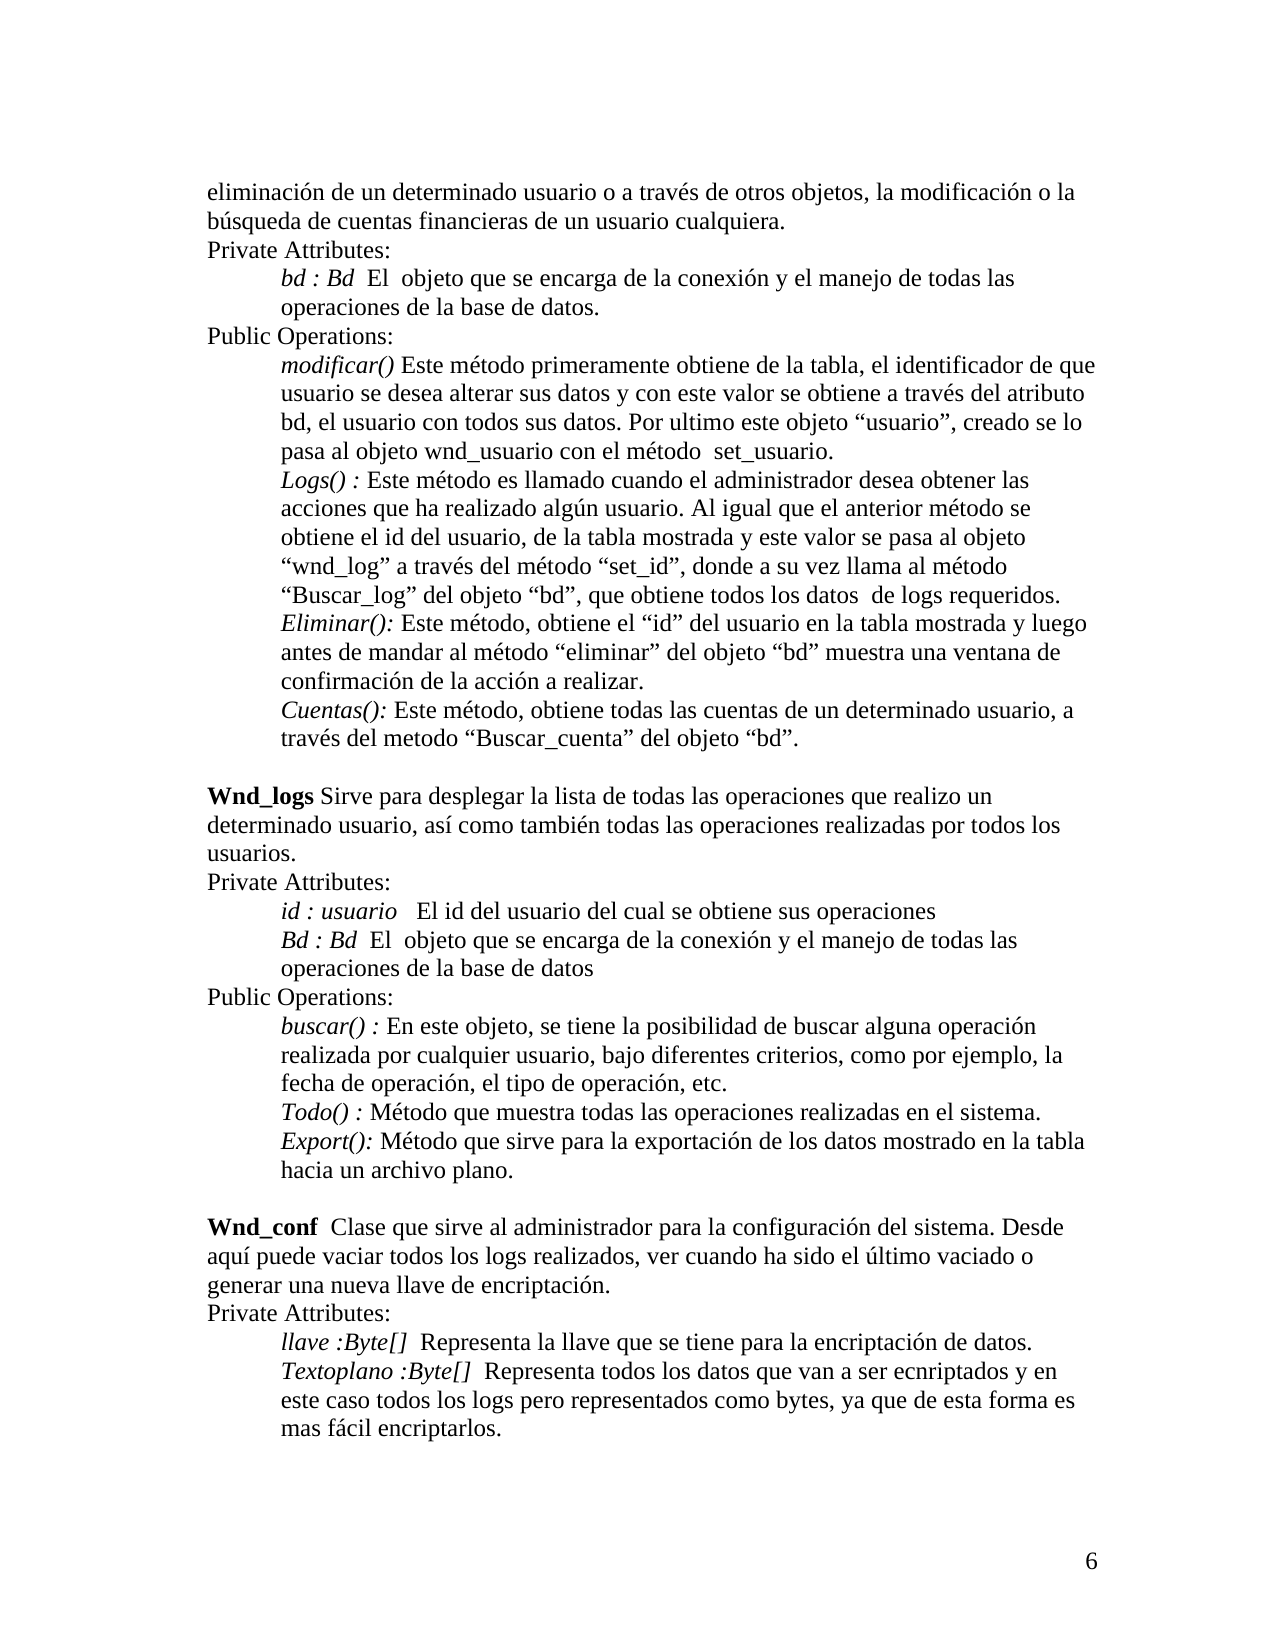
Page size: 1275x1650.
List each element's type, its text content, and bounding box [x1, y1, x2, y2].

text Private Attributes: [207, 235, 1098, 263]
text Bd : Bd El objeto que se encarga de la conexión y el manejo de todas las operaciones de la base de datos [281, 925, 1098, 982]
text Todo() : Método que muestra todas las operaciones realizadas en el sistema. [281, 1097, 1098, 1126]
text Wnd_conf Clase que sirve al administrador para la configuración del sistema. Desde aquí puede vaciar todos los logs realizados, ver cuando ha sido el último vaciado o generar una nueva llave de encriptación. [207, 1212, 1098, 1298]
text Logs() : Este método es llamado cuando el administrador desea obtener las acciones que ha realizado algún usuario. Al igual que el anterior método se obtiene el id del usuario, de la tabla mostrada y este valor se pasa al objeto “wnd_log” a través del método “set_id”, donde a su vez llama al método “Buscar_log” del objeto “bd”, que obtiene todos los datos de logs requeridos. [281, 465, 1098, 608]
text id : usuario El id del usuario del cual se obtiene sus operaciones [281, 896, 1098, 925]
text buscar() : En este objeto, se tiene la posibilidad de buscar alguna operación realizada por cualquier usuario, bajo diferentes criterios, como por ejemplo, la fecha de operación, el tipo de operación, etc. [281, 1011, 1098, 1097]
text Private Attributes: [207, 867, 1098, 896]
text Cuentas(): Este método, obtiene todas las cuentas de un determinado usuario, a través del metodo “Buscar_cuenta” del objeto “bd”. [281, 695, 1098, 752]
text Textoplano :Byte[] Representa todos los datos que van a ser ecnriptados y en este caso todos los logs pero representados como bytes, ya que de esta forma es mas fácil encriptarlos. [281, 1356, 1098, 1442]
text Eliminar(): Este método, obtiene el “id” del usuario en la tabla mostrada y luego antes de mandar al método “eliminar” del objeto “bd” muestra una ventana de confirmación de la acción a realizar. [281, 608, 1098, 695]
text Wnd_logs Sirve para desplegar la lista de todas las operaciones que realizo un determinado usuario, así como también todas las operaciones realizadas por todos los usuarios. [207, 781, 1098, 867]
text Public Operations: [207, 321, 1098, 350]
text Public Operations: [207, 982, 1098, 1011]
text modificar() Este método primeramente obtiene de la tabla, el identificador de que usuario se desea alterar sus datos y con este valor se obtiene a través del atributo bd, el usuario con todos sus datos. Por ultimo este objeto “usuario”, creado se lo pasa al objeto wnd_usuario con el método set_usuario. [281, 350, 1098, 465]
text Private Attributes: [207, 1298, 1098, 1327]
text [207, 177, 1098, 235]
text Export(): Método que sirve para la exportación de los datos mostrado en la tabla hacia un archivo plano. [281, 1126, 1098, 1183]
text bd : Bd El objeto que se encarga de la conexión y el manejo de todas las operaciones de la base de datos. [281, 263, 1098, 321]
text llave :Byte[] Representa la llave que se tiene para la encriptación de datos. [281, 1327, 1098, 1356]
